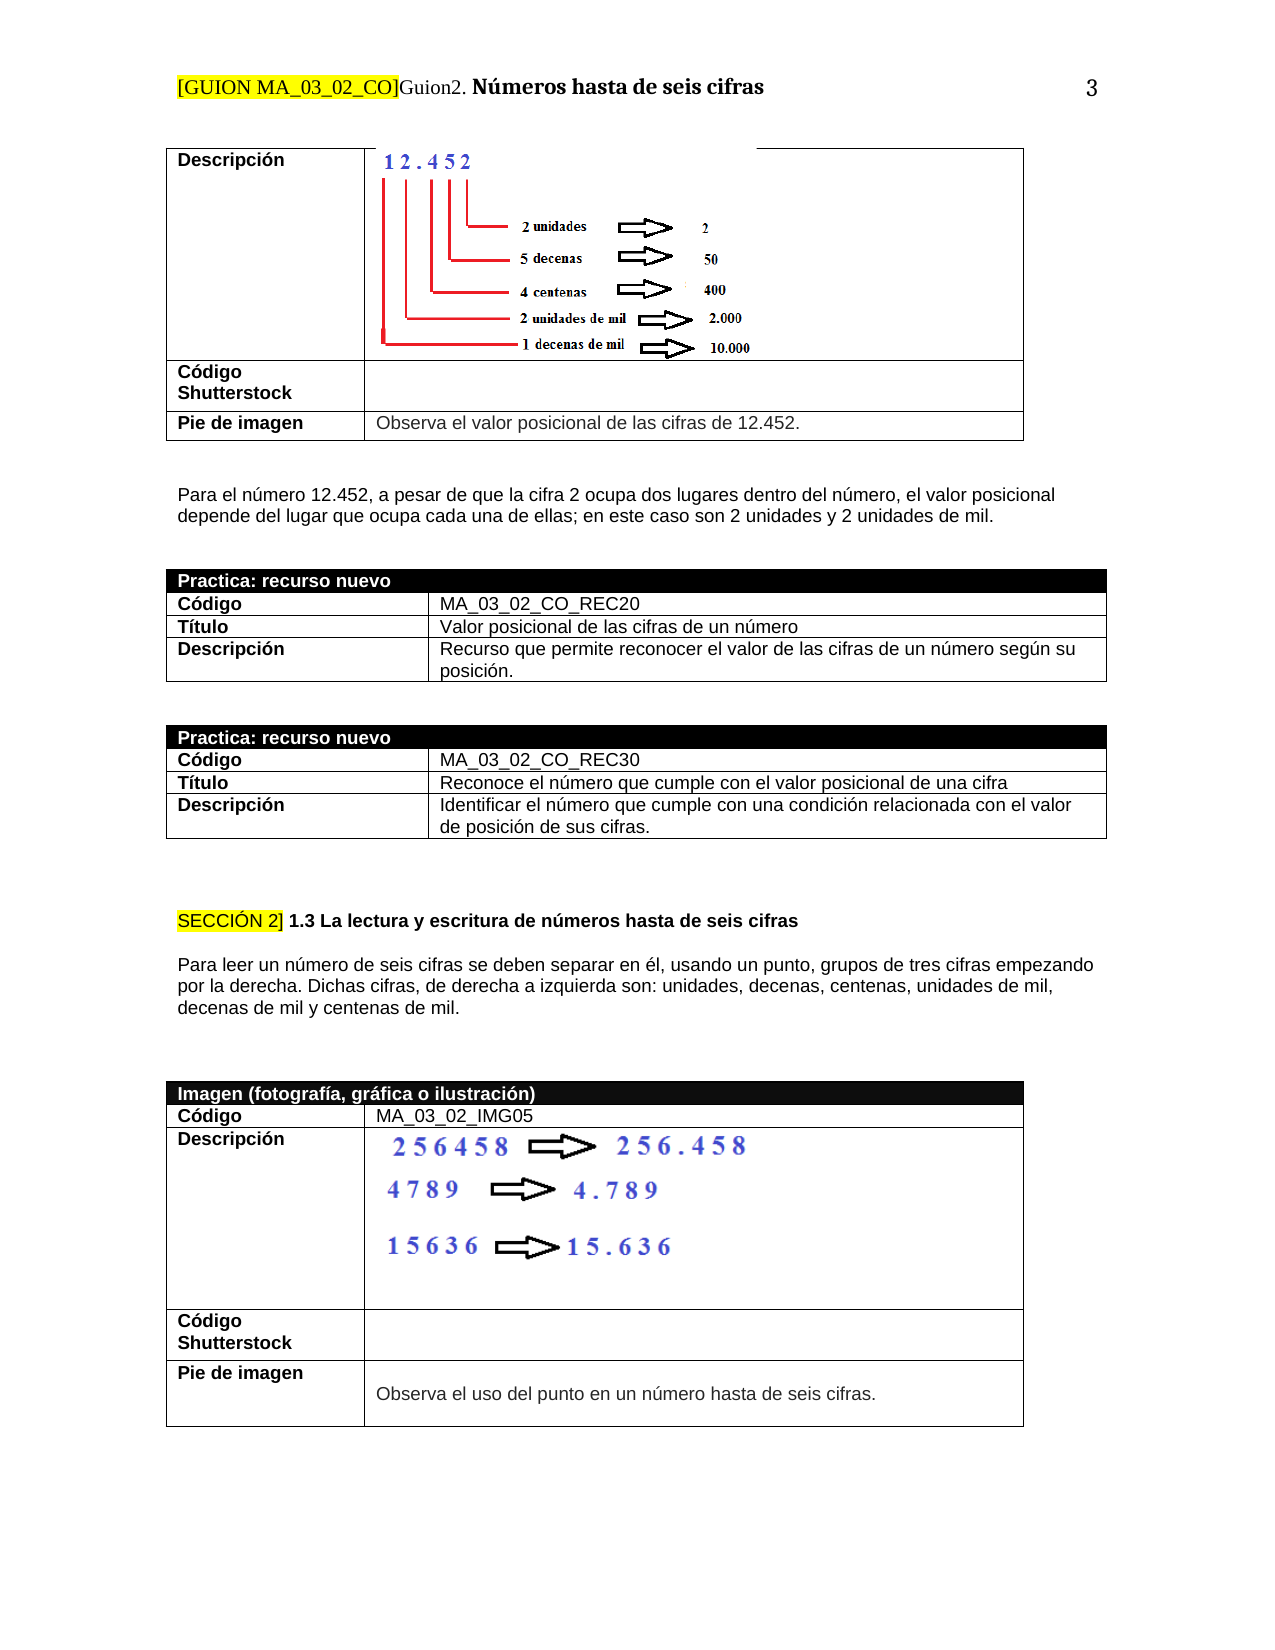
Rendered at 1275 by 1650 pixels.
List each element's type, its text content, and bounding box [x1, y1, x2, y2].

text Para el número 12.452, a pesar de que la cifra 2 ocupa dos lugares dentro del número, el valor posicional depende del lugar que ocupa cada una de ellas; en este caso son 2 unidades y 2 unidades de mil. [177, 484, 1098, 527]
picture [375, 148, 757, 360]
table_cell [365, 1128, 1023, 1309]
table_cell Título [167, 772, 428, 793]
picture [386, 1128, 749, 1164]
table_cell Identificar el número que cumple con una condición relacionada con el valor de posición de sus cifras. [429, 794, 1106, 837]
table_cell Reconoce el número que cumple con el valor posicional de una cifra [429, 772, 1106, 793]
table_cell [365, 1310, 1023, 1360]
table_cell Valor posicional de las cifras de un número [429, 616, 1106, 637]
table_cell Descripción [167, 149, 364, 359]
table_header Practica: recurso nuevo [167, 726, 1106, 748]
table_cell Título [167, 616, 428, 637]
text Para leer un número de seis cifras se deben separar en él, usando un punto, grupos de tres cifras empezando por la derecha. Dichas cifras, de derecha a izquierda son: unidades, decenas, centenas, unidades de mil, decenas de mil y centenas de mil. [177, 953, 1098, 1018]
text SECCIÓN 2] 1.3 La lectura y escritura de números hasta de seis cifras [283, 910, 1098, 932]
table_cell [757, 149, 1023, 359]
table_cell Código Shutterstock [167, 1310, 364, 1360]
table_cell Pie de imagen [167, 1361, 364, 1426]
table_cell Código [167, 749, 428, 771]
table_cell Descripción [167, 794, 428, 837]
table_cell [365, 361, 1023, 411]
table_cell Código Shutterstock [167, 361, 364, 411]
table_cell Código [167, 593, 428, 614]
table_header Imagen (fotografía, gráfica o ilustración) [167, 1083, 1023, 1104]
table_cell Descripción [167, 638, 428, 681]
table_cell Descripción [167, 1128, 364, 1309]
table_cell Código [167, 1105, 364, 1127]
table_cell MA_03_02_CO_REC30 [429, 749, 1106, 771]
table_cell MA_03_02_CO_REC20 [429, 593, 1106, 614]
picture [376, 1172, 677, 1268]
table_cell Recurso que permite reconocer el valor de las cifras de un número según su posición. [429, 638, 1106, 681]
table_cell Observa el valor posicional de las cifras de 12.452. [365, 412, 1023, 440]
table_header Practica: recurso nuevo [167, 570, 1106, 592]
table_cell [365, 149, 375, 359]
table_cell Observa el uso del punto en un número hasta de seis cifras. [365, 1361, 1023, 1426]
table_cell Pie de imagen [167, 412, 364, 440]
table_cell MA_03_02_IMG05 [365, 1105, 1023, 1127]
